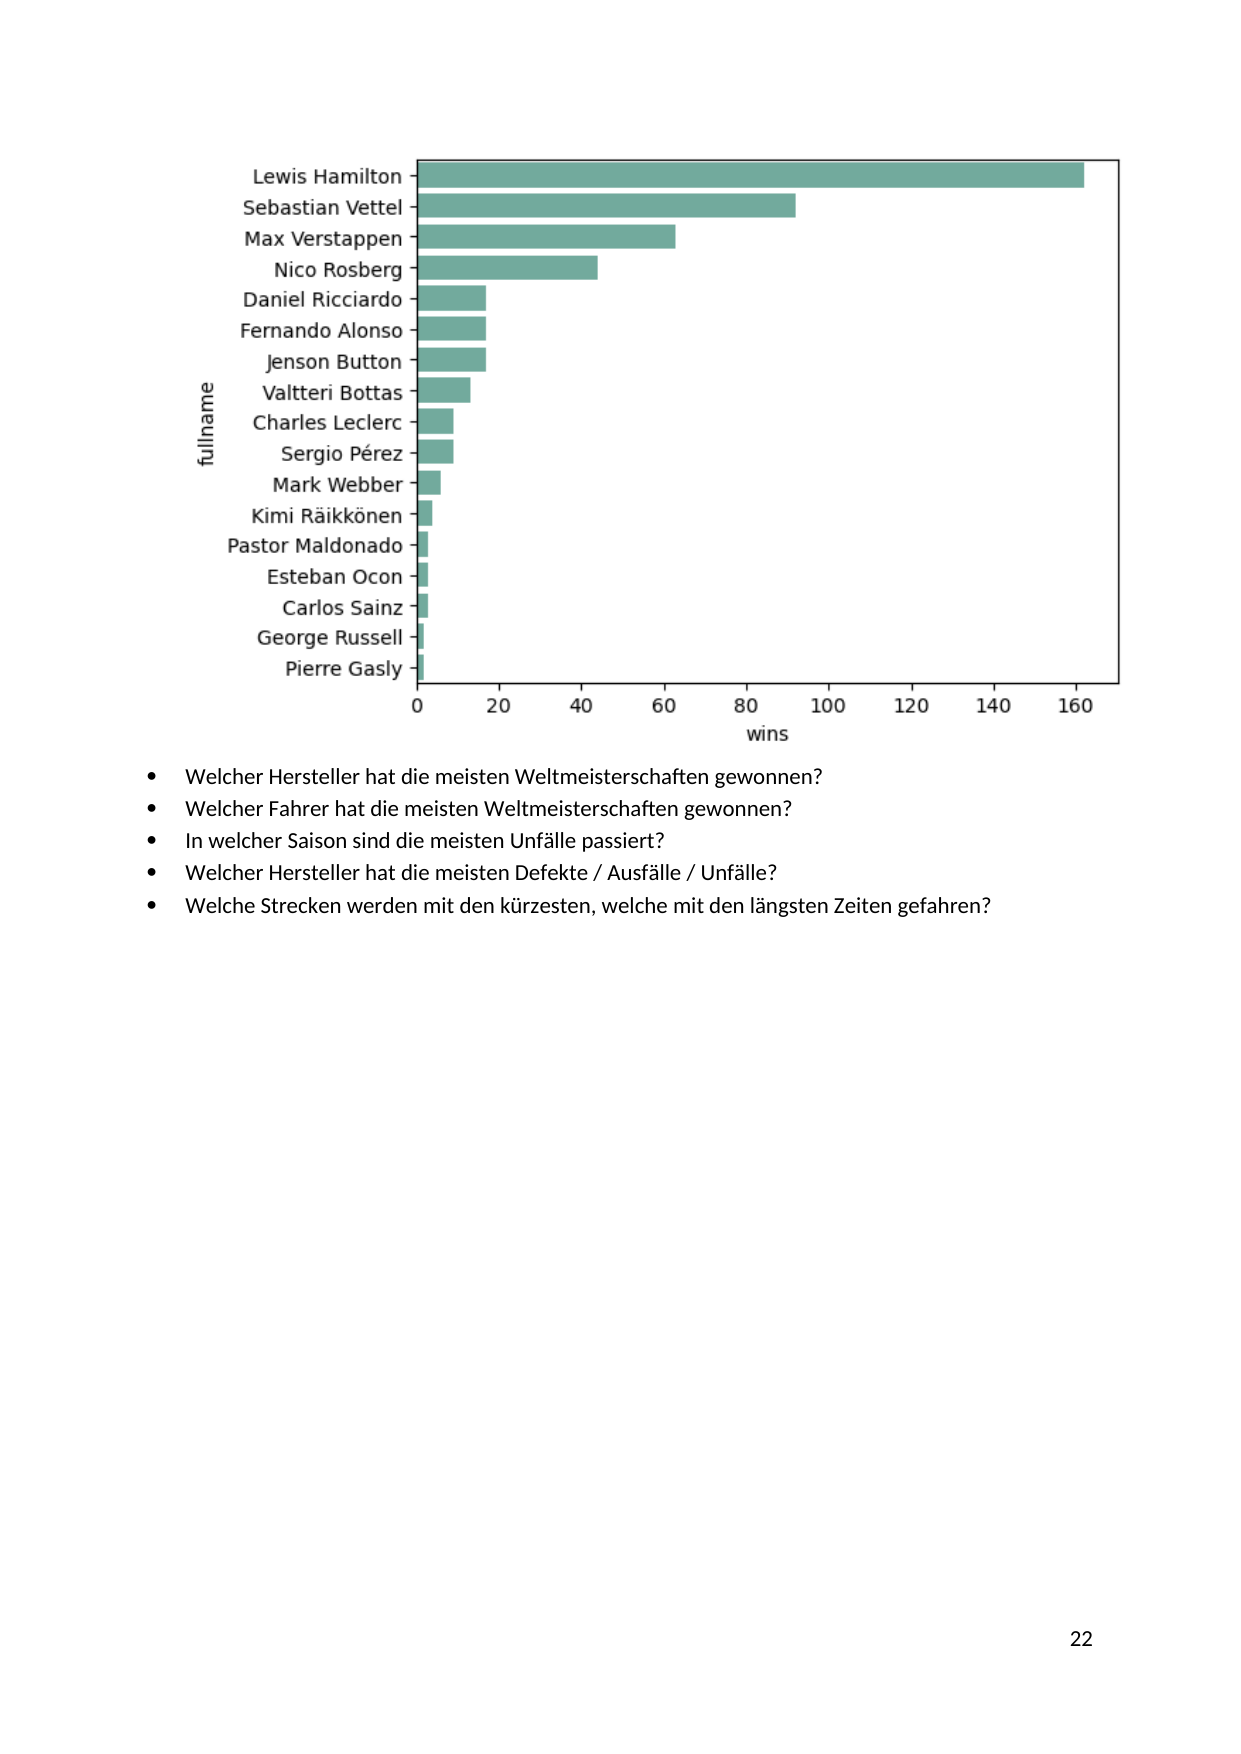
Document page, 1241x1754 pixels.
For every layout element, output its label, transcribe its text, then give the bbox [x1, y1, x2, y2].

picture [185, 147, 1130, 758]
list Welcher Hersteller hat die meisten Weltmeisterschaften gewonnen? [148, 762, 1093, 790]
list In welcher Saison sind die meisten Unfälle passiert? [148, 826, 1093, 854]
list Welcher Hersteller hat die meisten Defekte / Ausfälle / Unfälle? [148, 858, 1093, 887]
list Welche Strecken werden mit den kürzesten, welche mit den längsten Zeiten gefahren? [148, 891, 1093, 919]
list Welcher Fahrer hat die meisten Weltmeisterschaften gewonnen? [148, 794, 1093, 822]
